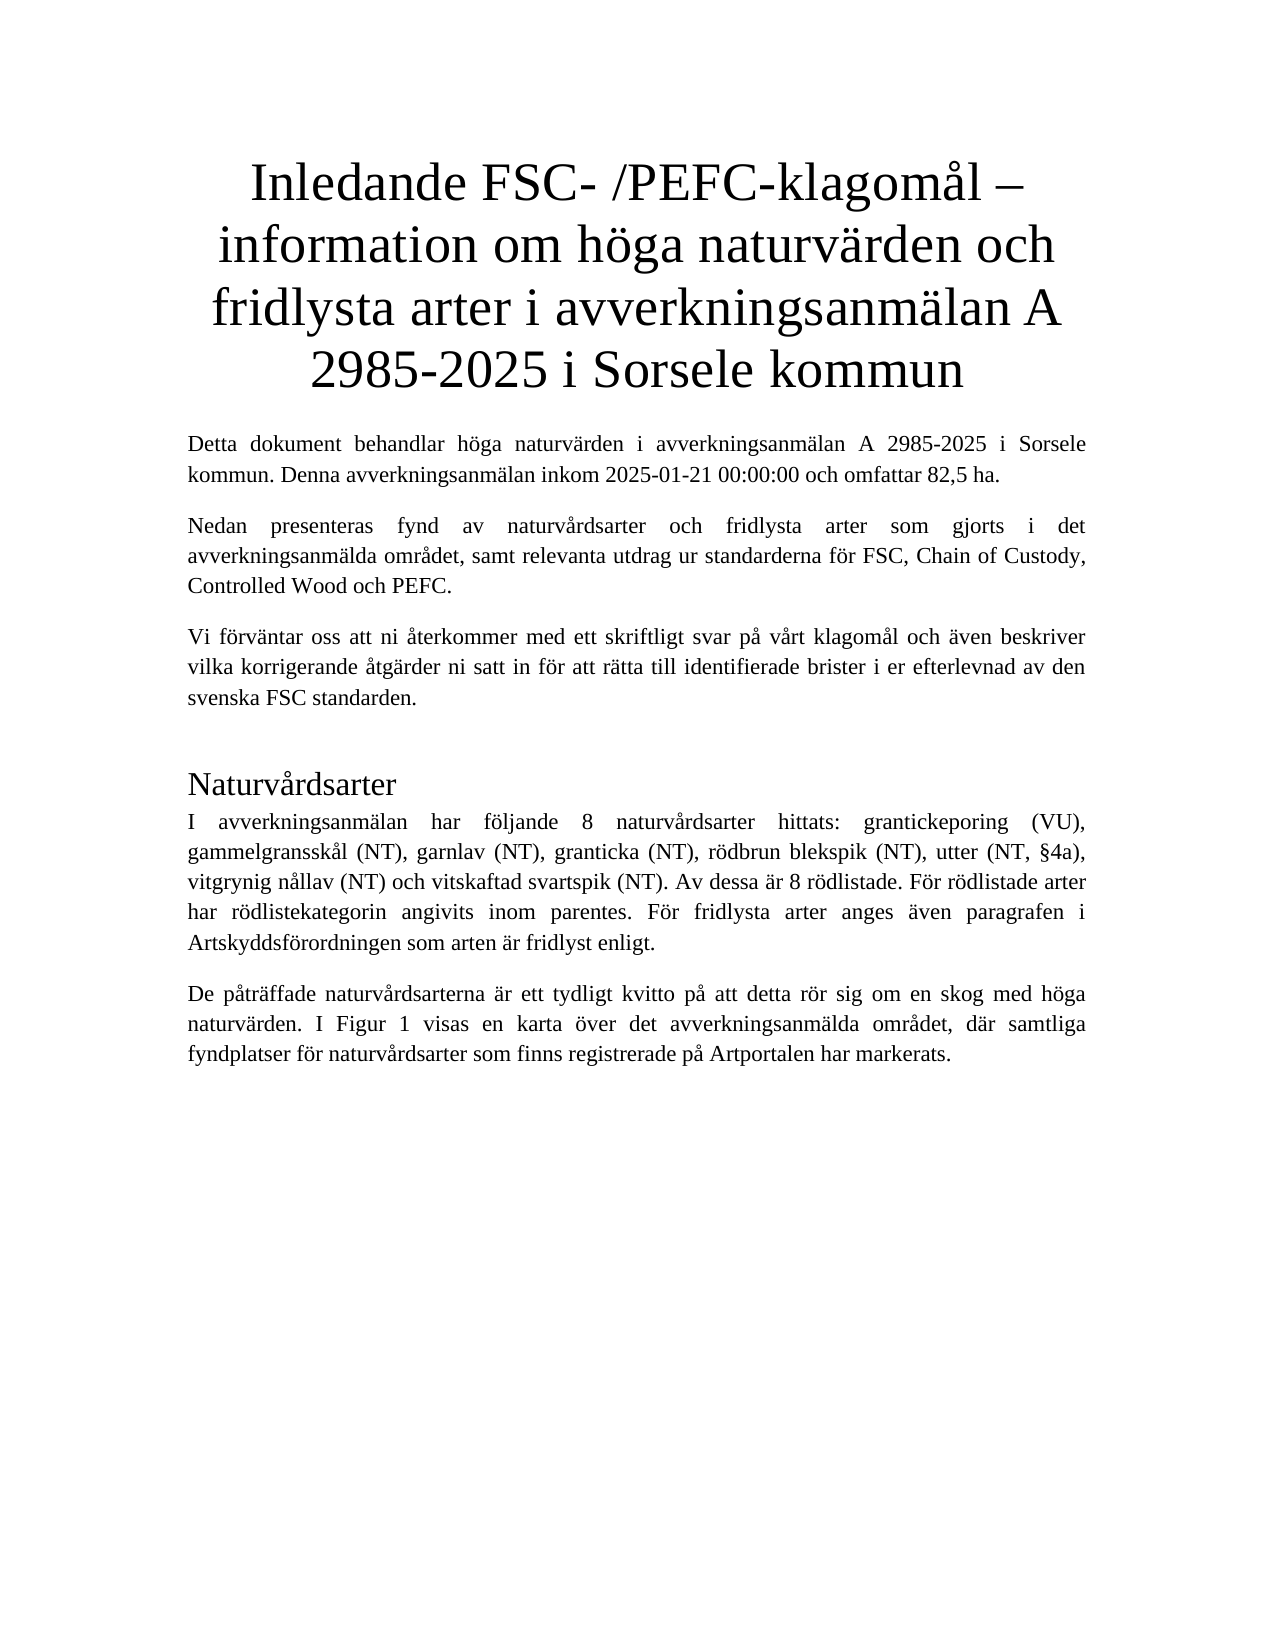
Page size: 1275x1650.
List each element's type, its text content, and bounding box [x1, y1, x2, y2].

text Detta dokument behandlar höga naturvärden i avverkningsanmälan A 2985-2025 i Sorsele kommun. Denna avverkningsanmälan inkom 2025-01-21 00:00:00 och omfattar 82,5 ha. [187, 430, 1087, 487]
subtitle Naturvårdsarter [187, 764, 1087, 802]
text De påträffade naturvårdsarterna är ett tydligt kvitto på att detta rör sig om en skog med höga naturvärden. I Figur 1 visas en karta över det avverkningsanmälda området, där samtliga fyndplatser för naturvårdsarter som finns registrerade på Artportalen har markerats. [187, 980, 1087, 1066]
text I avverkningsanmälan har följande 8 naturvårdsarter hittats: grantickeporing (VU), gammelgransskål (NT), garnlav (NT), granticka (NT), rödbrun blekspik (NT), utter (NT, §4a), vitgrynig nållav (NT) och vitskaftad svartspik (NT). Av dessa är 8 rödlistade. För rödlistade arter har rödlistekategorin angivits inom parentes. För fridlysta arter anges även paragrafen i Artskyddsförordningen som arten är fridlyst enligt. [187, 808, 1087, 955]
title Inledande FSC- /PEFC-klagomål – information om höga naturvärden och fridlysta arter i avverkningsanmälan A 2985-2025 i Sorsele kommun [187, 150, 1087, 399]
text Nedan presenteras fynd av naturvårdsarter och fridlysta arter som gjorts i det avverkningsanmälda området, samt relevanta utdrag ur standarderna för FSC, Chain of Custody, Controlled Wood och PEFC. [187, 512, 1087, 598]
text Vi förväntar oss att ni återkommer med ett skriftligt svar på vårt klagomål och även beskriver vilka korrigerande åtgärder ni satt in för att rätta till identifierade brister i er efterlevnad av den svenska FSC standarden. [187, 623, 1087, 710]
